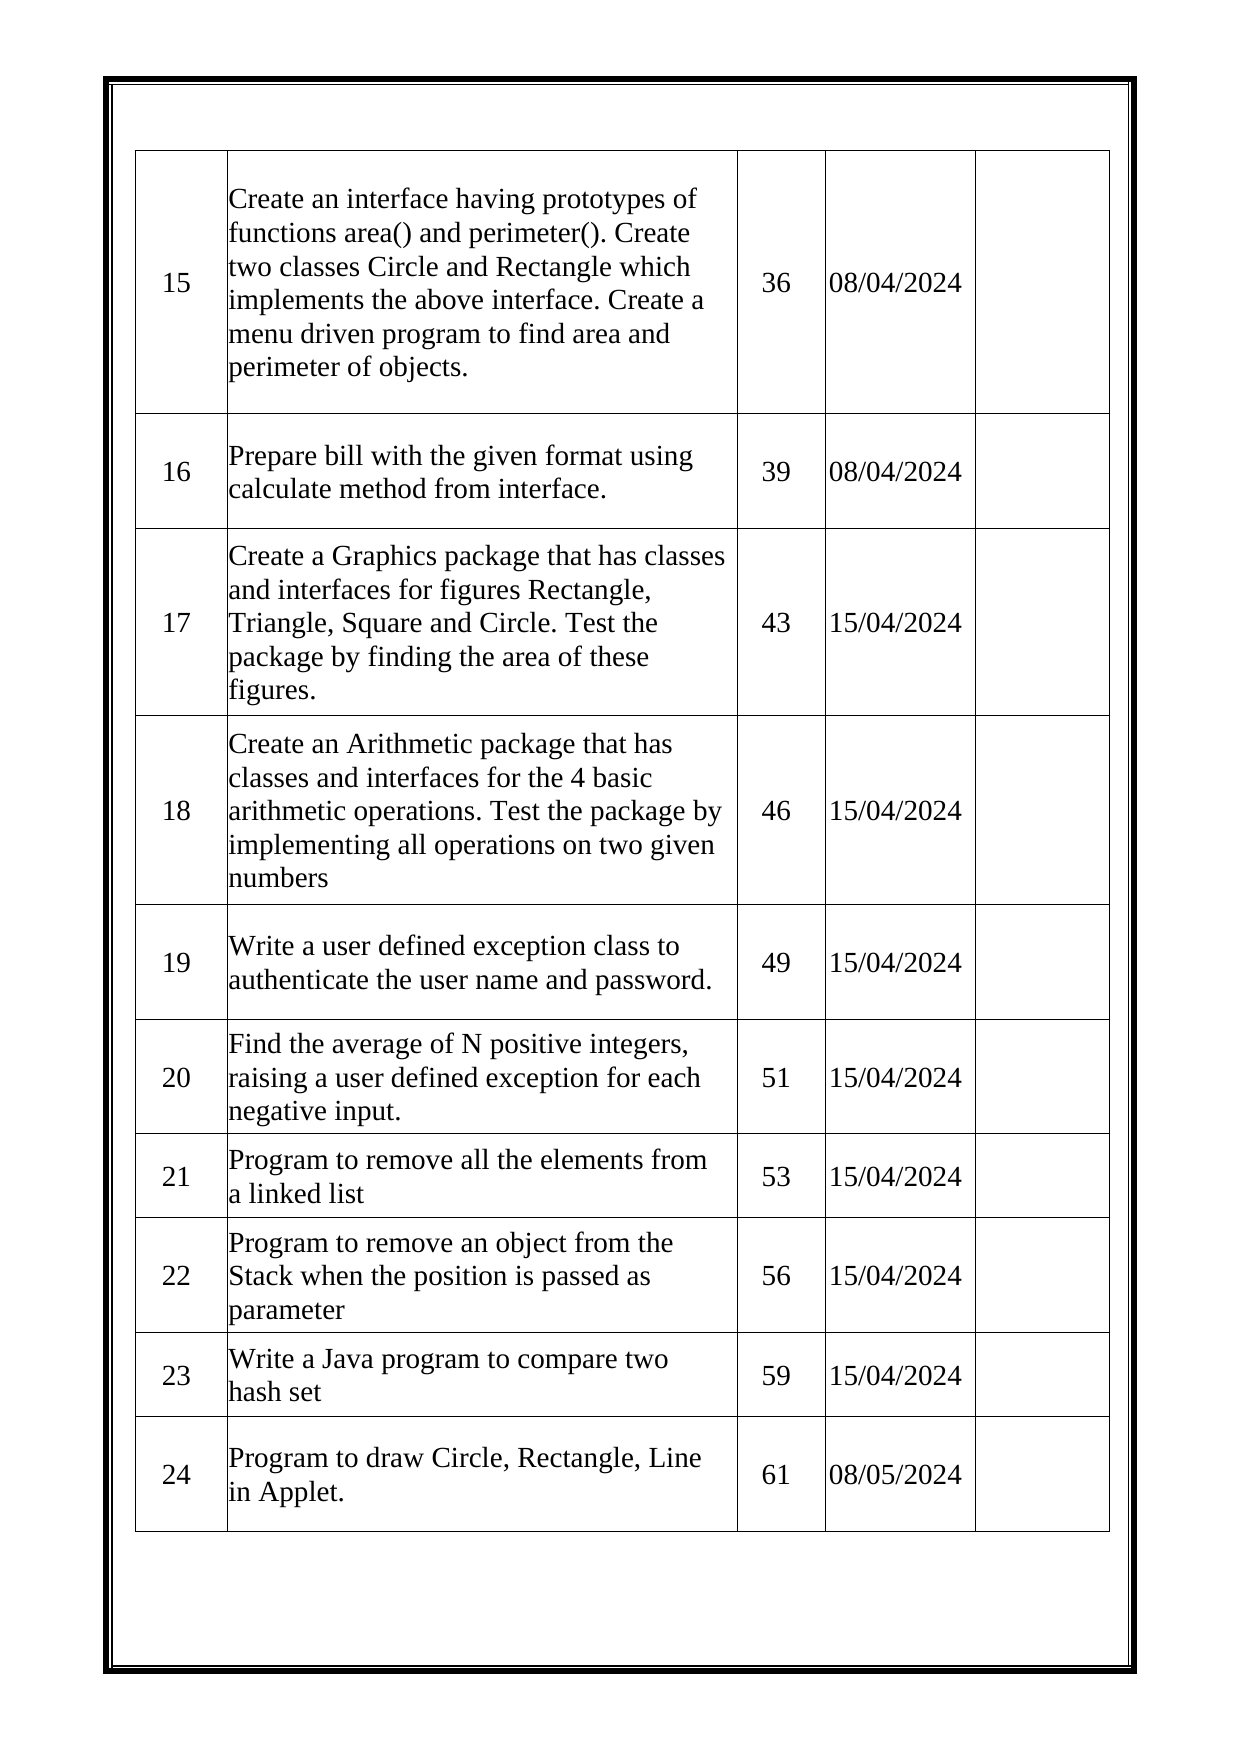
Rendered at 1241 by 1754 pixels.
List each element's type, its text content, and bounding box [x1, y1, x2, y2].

table_cell 49 [738, 905, 825, 1019]
table_cell 24 [136, 1417, 227, 1531]
table_cell Create a Graphics package that has classes and interfaces for figures Rectangle, Triangle, Square and Circle. Test the package by finding the area of these figures. [228, 529, 737, 715]
table_cell 15 [136, 151, 227, 413]
table_cell Create an interface having prototypes of functions area() and perimeter(). Create two classes Circle and Rectangle which implements the above interface. Create a menu driven program to find area and perimeter of objects. [228, 151, 737, 413]
table_cell 36 [738, 151, 825, 413]
table_cell 08/04/2024 [826, 414, 975, 528]
table_cell 15/04/2024 [826, 1333, 975, 1416]
table_cell 16 [136, 414, 227, 528]
table_cell 20 [136, 1020, 227, 1133]
table_cell 18 [136, 716, 227, 904]
table_cell [976, 1020, 1109, 1133]
table_cell 39 [738, 414, 825, 528]
table_cell [976, 716, 1109, 904]
table_cell Program to draw Circle, Rectangle, Line in Applet. [228, 1417, 737, 1531]
table_cell Program to remove an object from the Stack when the position is passed as parameter [228, 1218, 737, 1332]
table_cell Prepare bill with the given format using calculate method from interface. [228, 414, 737, 528]
table_cell 15/04/2024 [826, 1134, 975, 1217]
table_cell 22 [136, 1218, 227, 1332]
table_cell 17 [136, 529, 227, 715]
table_cell 59 [738, 1333, 825, 1416]
table_cell Program to remove all the elements from a linked list [228, 1134, 737, 1217]
table_cell 56 [738, 1218, 825, 1332]
table_cell 19 [136, 905, 227, 1019]
table_cell 15/04/2024 [826, 1020, 975, 1133]
table_cell [976, 1417, 1109, 1531]
table_cell Create an Arithmetic package that has classes and interfaces for the 4 basic arithmetic operations. Test the package by implementing all operations on two given numbers [228, 716, 737, 904]
table_cell Write a user defined exception class to authenticate the user name and password. [228, 905, 737, 1019]
table_cell [976, 1333, 1109, 1416]
table_cell Find the average of N positive integers, raising a user defined exception for each negative input. [228, 1020, 737, 1133]
table_cell 21 [136, 1134, 227, 1217]
table_cell 53 [738, 1134, 825, 1217]
table_cell 15/04/2024 [826, 905, 975, 1019]
table_cell Write a Java program to compare two hash set [228, 1333, 737, 1416]
table_cell 15/04/2024 [826, 716, 975, 904]
table_cell [976, 529, 1109, 715]
table_cell 43 [738, 529, 825, 715]
table_cell 08/05/2024 [826, 1417, 975, 1531]
table_cell [976, 1134, 1109, 1217]
table_cell [976, 905, 1109, 1019]
table_cell [976, 414, 1109, 528]
table_cell [976, 151, 1109, 413]
table_cell 08/04/2024 [826, 151, 975, 413]
table_cell 15/04/2024 [826, 1218, 975, 1332]
table_cell 15/04/2024 [826, 529, 975, 715]
table_cell 61 [738, 1417, 825, 1531]
table_cell [976, 1218, 1109, 1332]
table_cell 51 [738, 1020, 825, 1133]
table_cell 46 [738, 716, 825, 904]
table_cell 23 [136, 1333, 227, 1416]
